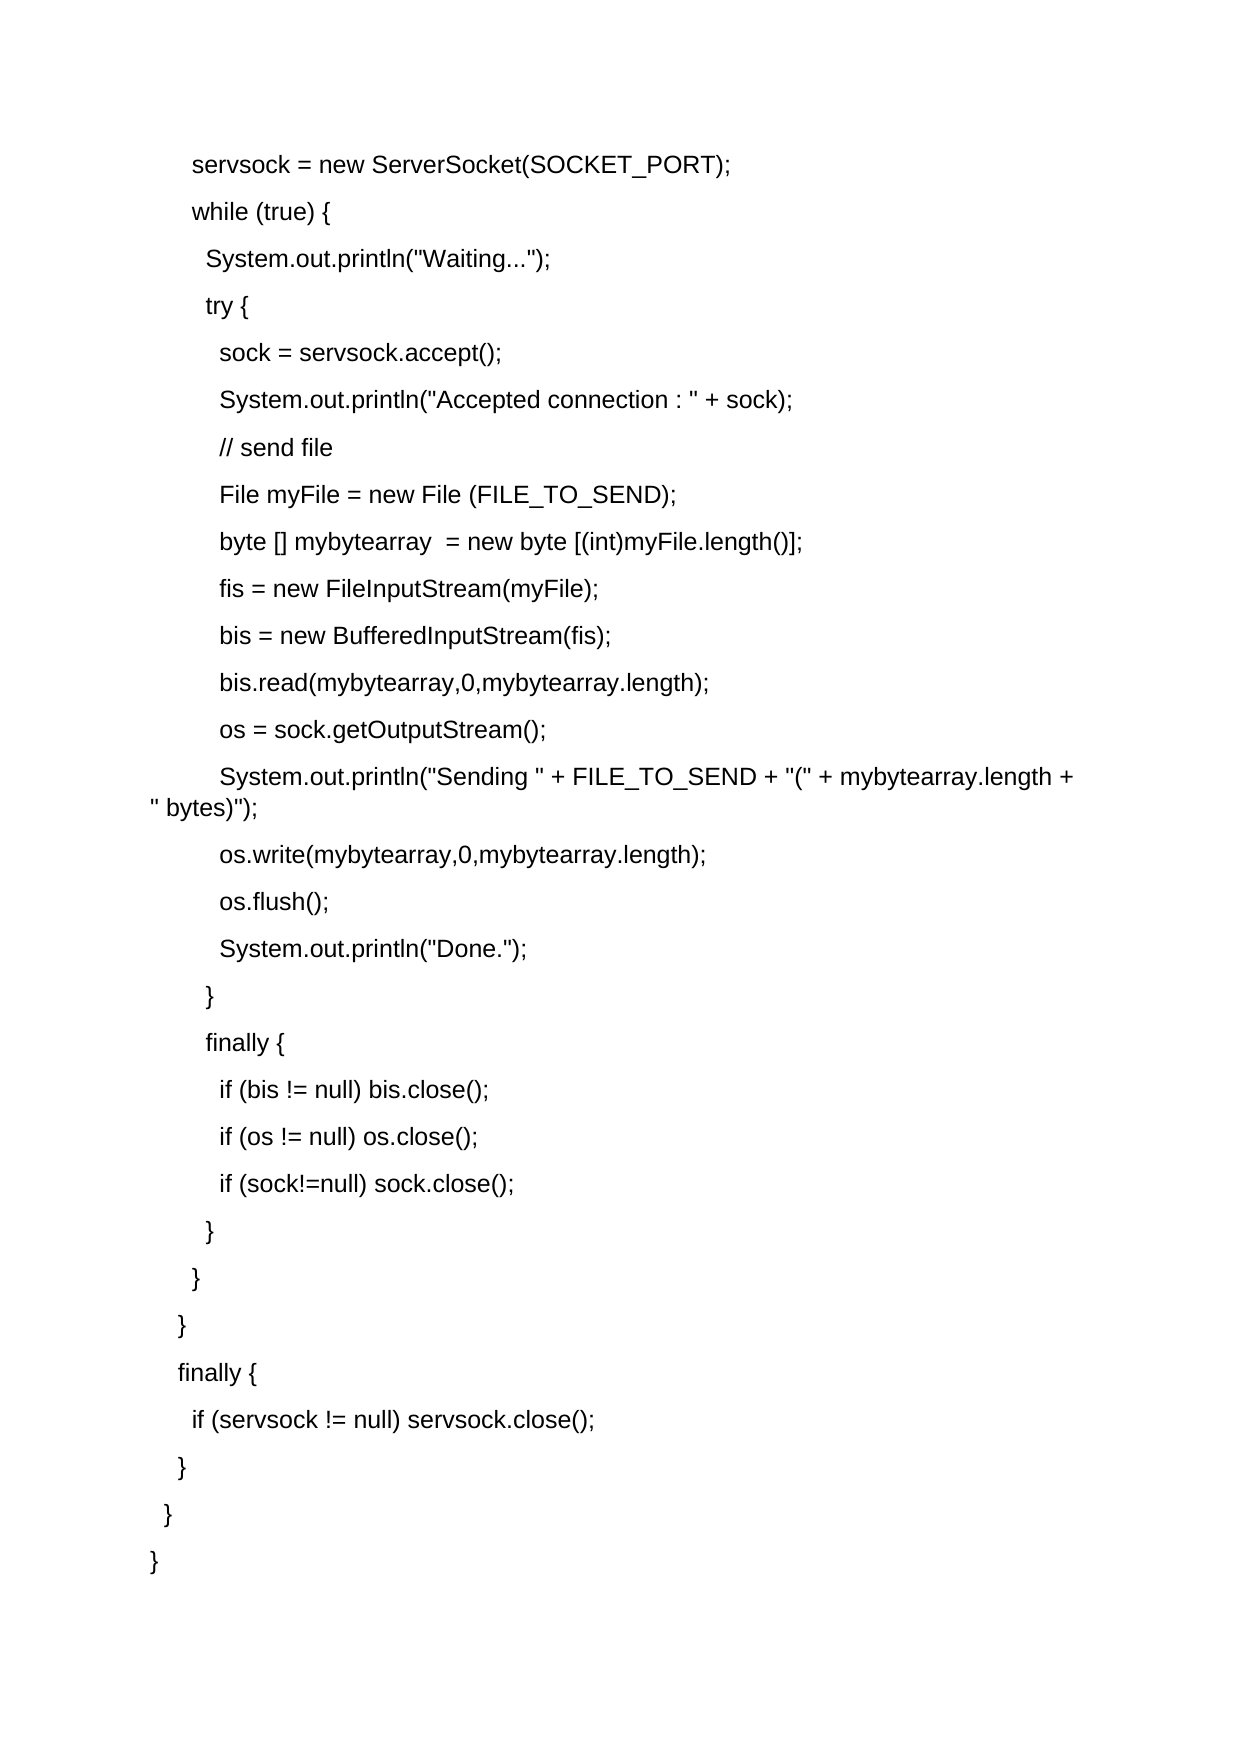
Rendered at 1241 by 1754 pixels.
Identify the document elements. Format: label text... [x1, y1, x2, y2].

text if (sock!=null) sock.close(); [150, 1169, 1090, 1198]
text bis.read(mybytearray,0,mybytearray.length); [150, 668, 1090, 697]
text if (servsock != null) servsock.close(); [150, 1404, 1090, 1433]
text finally { [150, 1028, 1090, 1057]
text System.out.println("Accepted connection : " + sock); [150, 385, 1090, 414]
text // send file [150, 432, 1090, 461]
text finally { [150, 1357, 1090, 1386]
text } [150, 1499, 1090, 1527]
text } [150, 1216, 1090, 1245]
text System.out.println("Sending " + FILE_TO_SEND + "(" + mybytearray.length + " bytes)"); [150, 762, 1090, 821]
text System.out.println("Waiting..."); [150, 244, 1090, 273]
text } [150, 1310, 1090, 1339]
text sock = servsock.accept(); [150, 338, 1090, 367]
text } [150, 1452, 1090, 1480]
text if (os != null) os.close(); [150, 1122, 1090, 1151]
text } [150, 981, 1090, 1009]
text bis = new BufferedInputStream(fis); [150, 621, 1090, 649]
text while (true) { [150, 197, 1090, 226]
text File myFile = new File (FILE_TO_SEND); [150, 479, 1090, 508]
text } [150, 1263, 1090, 1292]
text servsock = new ServerSocket(SOCKET_PORT); [150, 150, 1090, 179]
text if (bis != null) bis.close(); [150, 1075, 1090, 1104]
text fis = new FileInputStream(myFile); [150, 574, 1090, 602]
text } [150, 1546, 1090, 1574]
text os.flush(); [150, 887, 1090, 915]
text System.out.println("Done."); [150, 934, 1090, 962]
text byte [] mybytearray = new byte [(int)myFile.length()]; [150, 527, 1090, 555]
text os.write(mybytearray,0,mybytearray.length); [150, 839, 1090, 868]
text os = sock.getOutputStream(); [150, 715, 1090, 744]
text try { [150, 291, 1090, 320]
